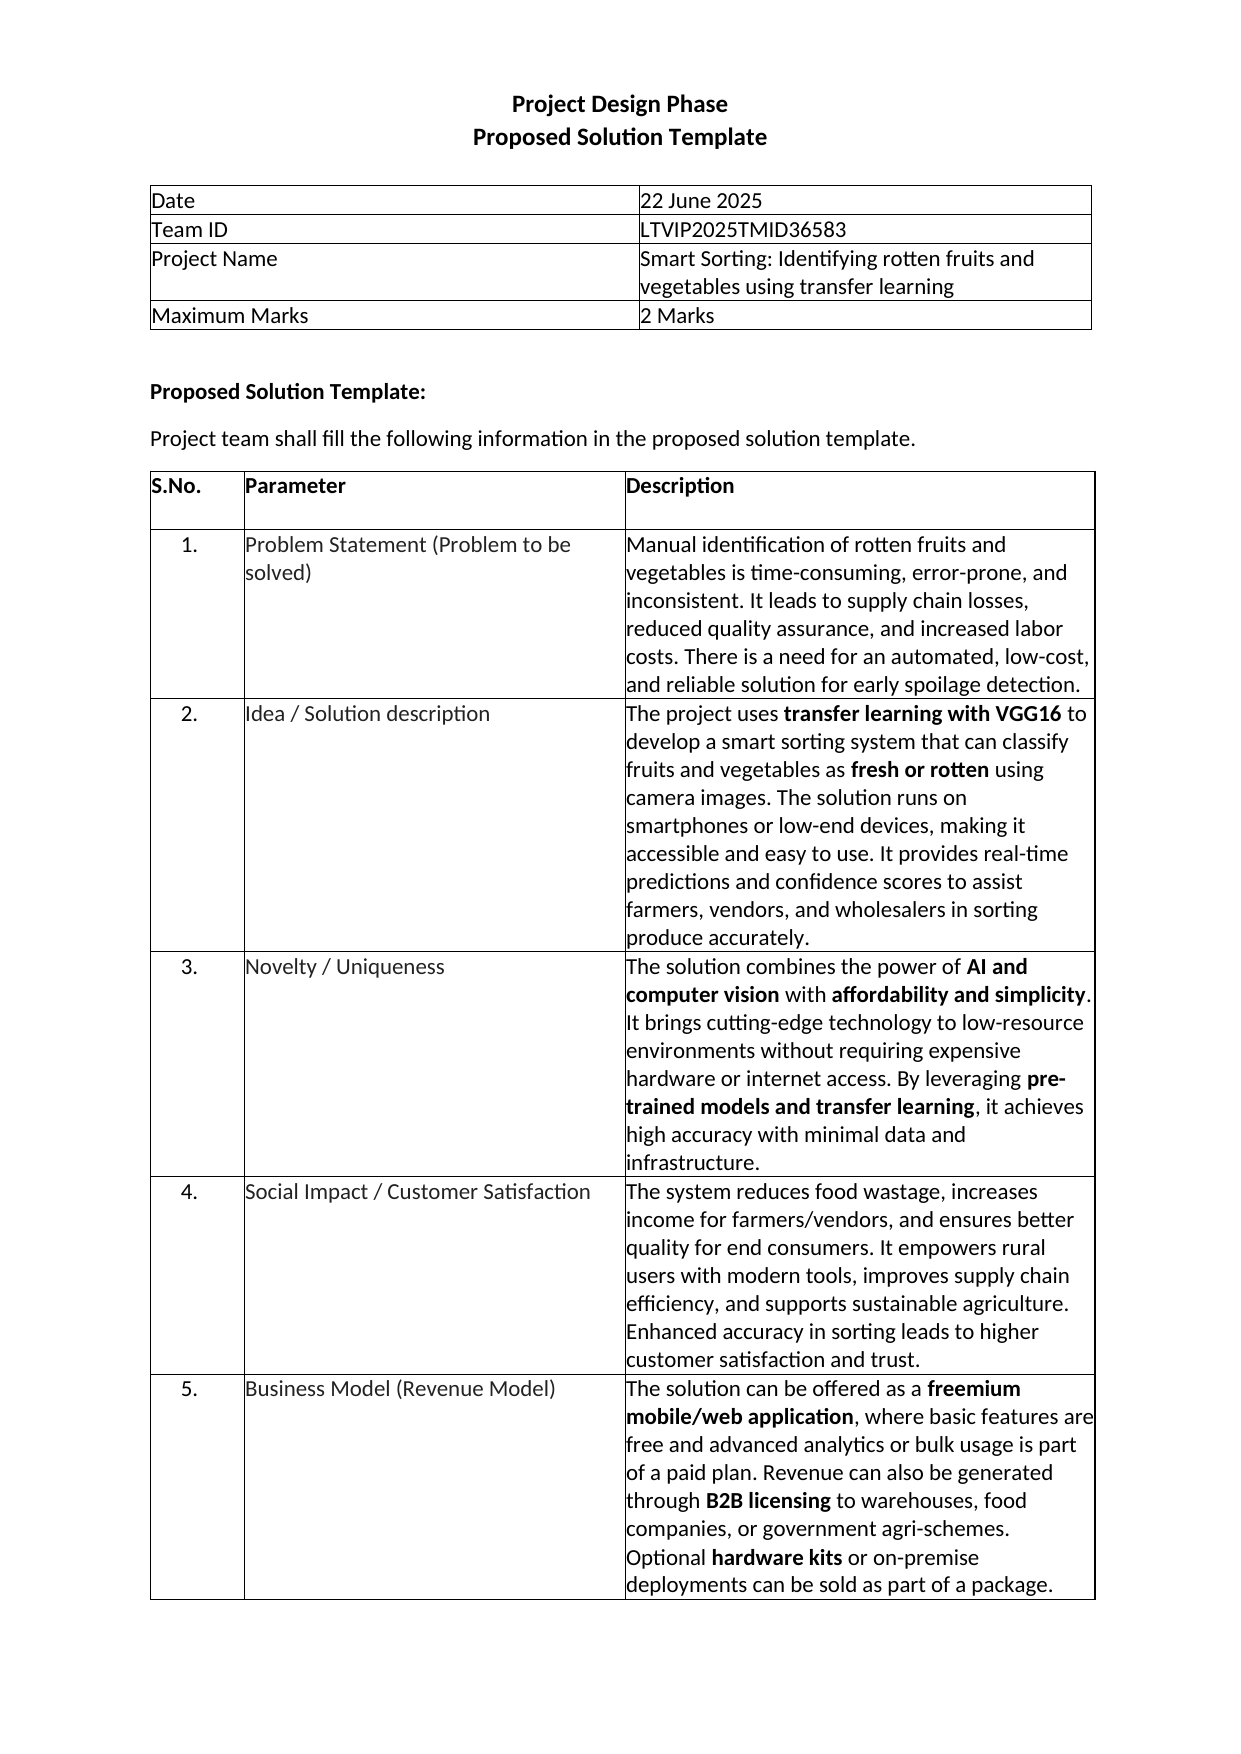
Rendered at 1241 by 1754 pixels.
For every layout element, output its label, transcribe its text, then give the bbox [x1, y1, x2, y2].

text Project Design Phase [150, 89, 1090, 119]
table_cell Problem Statement (Problem to be solved) [245, 530, 625, 698]
table_cell The project uses transfer learning with VGG16 to develop a smart sorting system that can classify fruits and vegetables as fresh or rotten using camera images. The solution runs on smartphones or low-end devices, making it accessible and easy to use. It provides real-time predictions and confidence scores to assist farmers, vendors, and wholesalers in sorting produce accurately. [626, 699, 1094, 951]
table_cell The solution combines the power of AI and computer vision with affordability and simplicity. It brings cutting-edge technology to low-resource environments without requiring expensive hardware or internet access. By leveraging pre-trained models and transfer learning, it achieves high accuracy with minimal data and infrastructure. [626, 952, 1094, 1176]
table_cell Manual identification of rotten fruits and vegetables is time-consuming, error-prone, and inconsistent. It leads to supply chain losses, reduced quality assurance, and increased labor costs. There is a need for an automated, low-cost, and reliable solution for early spoilage detection. [626, 530, 1094, 698]
table_header Parameter [245, 472, 625, 529]
text Proposed Solution Template: [150, 377, 1090, 405]
table_header Description [626, 472, 1094, 529]
table_cell Maximum Marks [151, 301, 639, 329]
table_cell Idea / Solution description [245, 699, 625, 951]
table_cell LTVIP2025TMID36583 [640, 215, 1091, 243]
table_cell [151, 530, 244, 698]
table_header S.No. [151, 472, 244, 529]
table_header 22 June 2025 [640, 186, 1091, 214]
table_cell Smart Sorting: Identifying rotten fruits and vegetables using transfer learning [640, 244, 1091, 300]
table_cell Novelty / Uniqueness [245, 952, 625, 1176]
table_cell 2 Marks [640, 301, 1091, 329]
table_cell [151, 1375, 244, 1599]
table_cell [151, 952, 244, 1176]
table_cell The solution can be offered as a freemium mobile/web application, where basic features are free and advanced analytics or bulk usage is part of a paid plan. Revenue can also be generated through B2B licensing to warehouses, food companies, or government agri-schemes. Optional hardware kits or on-premise deployments can be sold as part of a package. [626, 1375, 1094, 1599]
text Proposed Solution Template [150, 122, 1090, 152]
table_cell The system reduces food wastage, increases income for farmers/vendors, and ensures better quality for end consumers. It empowers rural users with modern tools, improves supply chain efficiency, and supports sustainable agriculture. Enhanced accuracy in sorting leads to higher customer satisfaction and trust. [626, 1177, 1094, 1373]
text Project team shall fill the following information in the proposed solution template. [150, 424, 1090, 452]
table_cell Business Model (Revenue Model) [245, 1375, 625, 1599]
table_cell Project Name [151, 244, 639, 300]
table_cell Team ID [151, 215, 639, 243]
table_cell [151, 699, 244, 951]
table_cell Social Impact / Customer Satisfaction [245, 1177, 625, 1373]
table_header Date [151, 186, 639, 214]
table_cell [151, 1177, 244, 1373]
